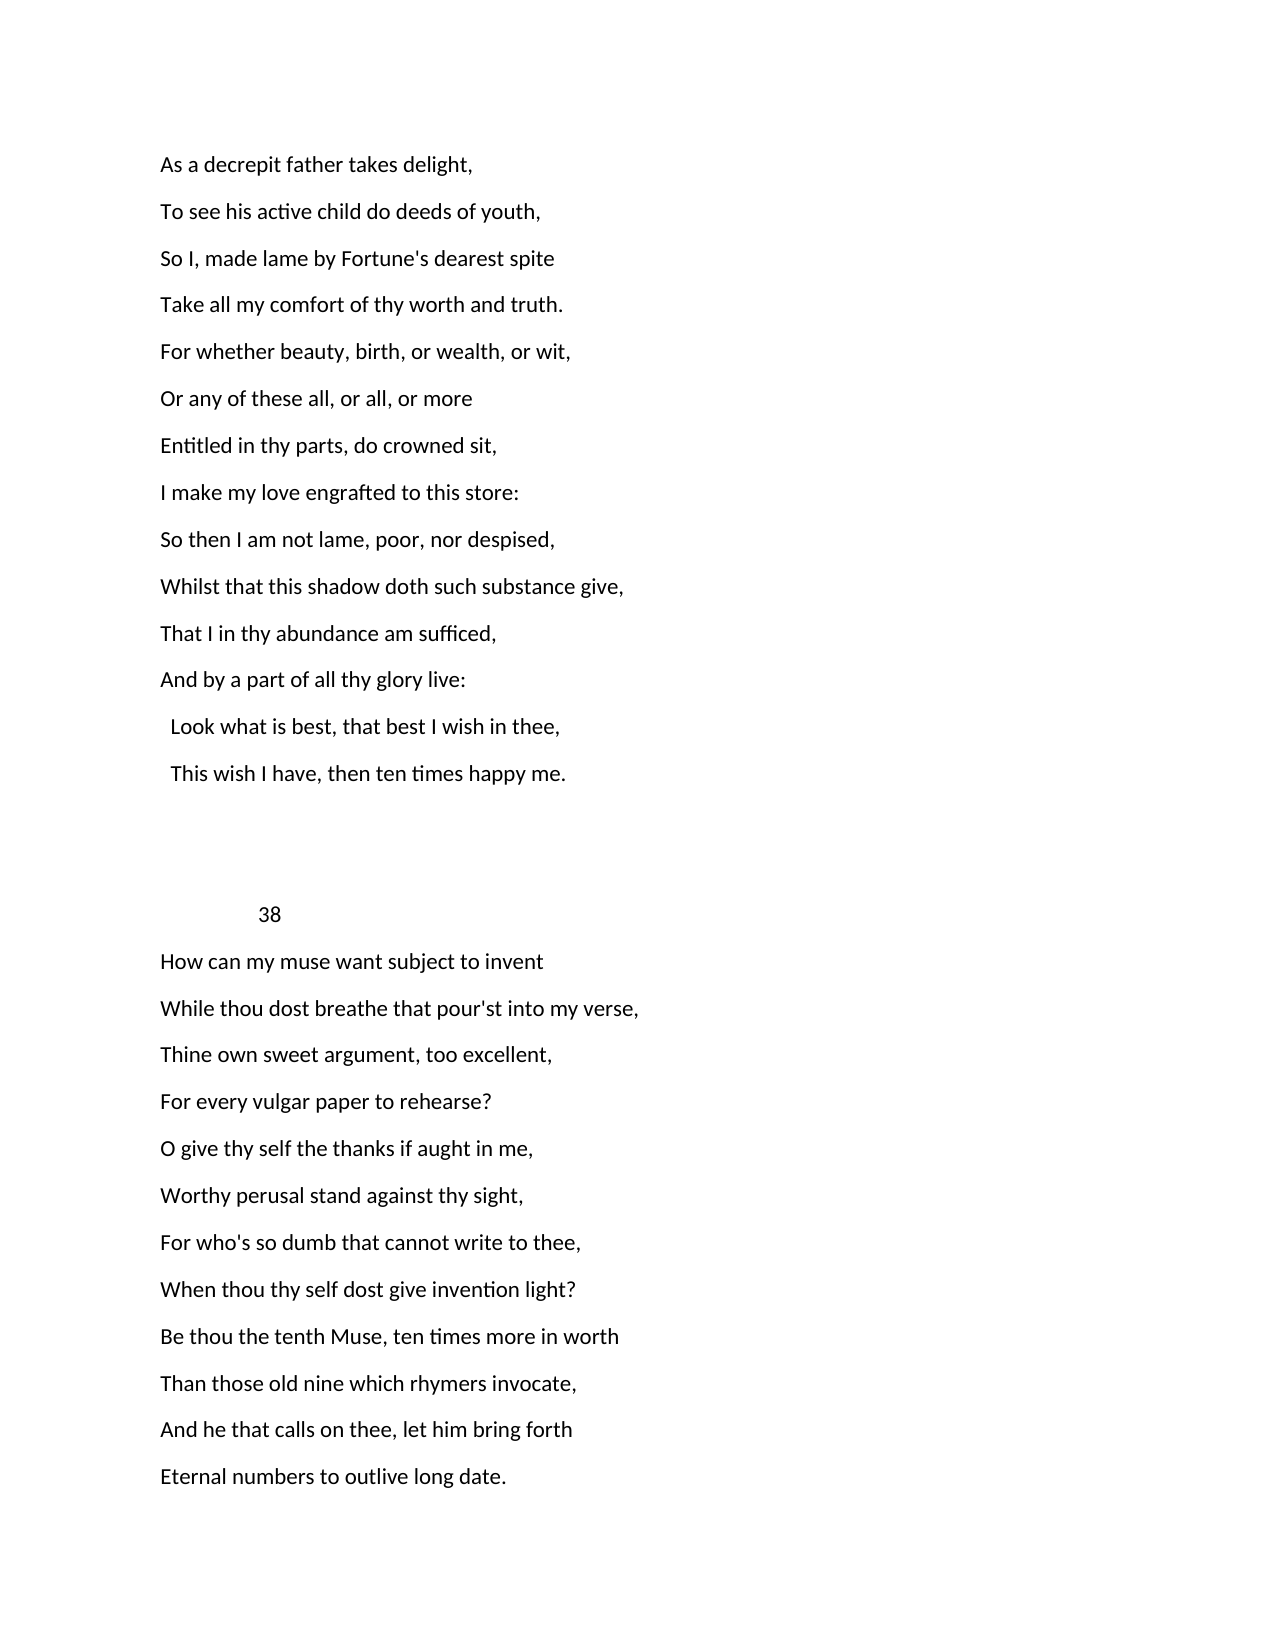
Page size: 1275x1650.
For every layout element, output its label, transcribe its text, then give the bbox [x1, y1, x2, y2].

text For every vulgar paper to rehearse? [150, 1087, 1125, 1116]
text O give thy self the thanks if aught in me, [150, 1134, 1125, 1162]
text This wish I have, then ten times happy me. [150, 759, 1125, 787]
text Be thou the tenth Muse, ten times more in worth [150, 1322, 1125, 1350]
text Than those old nine which rhymers invocate, [150, 1369, 1125, 1397]
text To see his active child do deeds of youth, [150, 197, 1125, 225]
text As a decrepit father takes delight, [150, 150, 1125, 178]
text And by a part of all thy glory live: [150, 666, 1125, 694]
text And he that calls on thee, let him bring forth [150, 1416, 1125, 1444]
text Or any of these all, or all, or more [150, 384, 1125, 412]
text Worthy perusal stand against thy sight, [150, 1181, 1125, 1209]
text For who's so dumb that cannot write to thee, [150, 1228, 1125, 1256]
text So then I am not lame, poor, nor despised, [150, 525, 1125, 553]
text Take all my comfort of thy worth and truth. [150, 291, 1125, 319]
text That I in thy abundance am sufficed, [150, 619, 1125, 647]
text Look what is best, that best I wish in thee, [150, 712, 1125, 741]
text When thou thy self dost give invention light? [150, 1275, 1125, 1303]
text 38 [150, 900, 1125, 928]
text For whether beauty, birth, or wealth, or wit, [150, 337, 1125, 366]
text Entitled in thy parts, do crowned sit, [150, 431, 1125, 459]
text Thine own sweet argument, too excellent, [150, 1041, 1125, 1069]
text How can my muse want subject to invent [150, 947, 1125, 975]
text While thou dost breathe that pour'st into my verse, [150, 994, 1125, 1022]
text Whilst that this shadow doth such substance give, [150, 572, 1125, 600]
text Eternal numbers to outlive long date. [150, 1462, 1125, 1491]
text I make my love engrafted to this store: [150, 478, 1125, 506]
text So I, made lame by Fortune's dearest spite [150, 244, 1125, 272]
